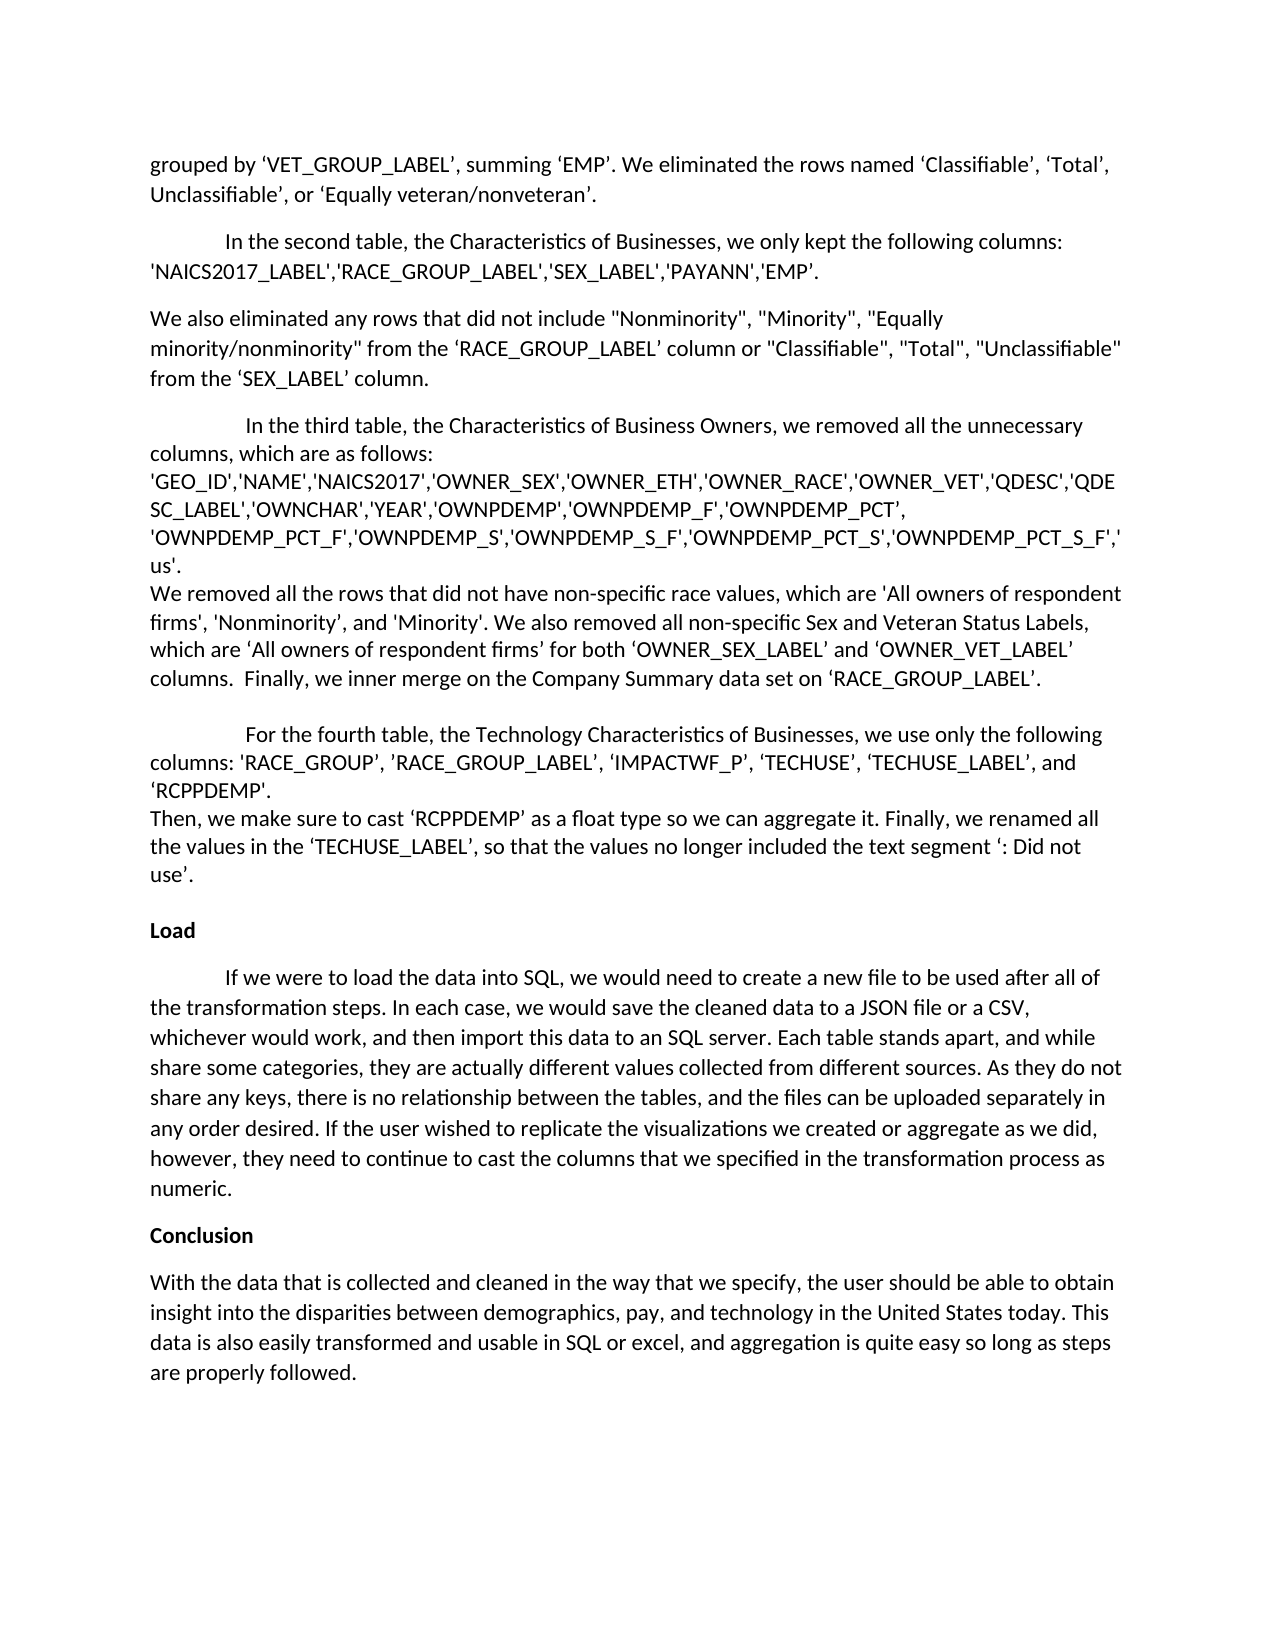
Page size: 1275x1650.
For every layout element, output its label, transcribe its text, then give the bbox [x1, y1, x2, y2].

text For the fourth table, the Technology Characteristics of Businesses, we use only the following columns: 'RACE_GROUP’, ’RACE_GROUP_LABEL’, ‘IMPACTWF_P’, ‘TECHUSE’, ‘TECHUSE_LABEL’, and ‘RCPPDEMP'. [150, 720, 1125, 804]
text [150, 150, 1125, 208]
text Load [150, 916, 1125, 944]
text With the data that is collected and cleaned in the way that we specify, the user should be able to obtain insight into the disparities between demographics, pay, and technology in the United States today. This data is also easily transformed and usable in SQL or excel, and aggregation is quite easy so long as steps are properly followed. [150, 1268, 1125, 1387]
text Conclusion [150, 1221, 1125, 1249]
text We removed all the rows that did not have non-specific race values, which are 'All owners of respondent firms', 'Nonminority’, and 'Minority'. We also removed all non-specific Sex and Veteran Status Labels, which are ‘All owners of respondent firms’ for both ‘OWNER_SEX_LABEL’ and ‘OWNER_VET_LABEL’ columns. Finally, we inner merge on the Company Summary data set on ‘RACE_GROUP_LABEL’. [150, 579, 1125, 692]
text In the second table, the Characteristics of Businesses, we only kept the following columns: 'NAICS2017_LABEL','RACE_GROUP_LABEL','SEX_LABEL','PAYANN','EMP’. [150, 227, 1125, 285]
text If we were to load the data into SQL, we would need to create a new file to be used after all of the transformation steps. In each case, we would save the cleaned data to a JSON file or a CSV, whichever would work, and then import this data to an SQL server. Each table stands apart, and while share some categories, they are actually different values collected from different sources. As they do not share any keys, there is no relationship between the tables, and the files can be uploaded separately in any order desired. If the user wished to replicate the visualizations we created or aggregate as we did, however, they need to continue to cast the columns that we specified in the transformation process as numeric. [150, 963, 1125, 1202]
text 'GEO_ID','NAME','NAICS2017','OWNER_SEX','OWNER_ETH','OWNER_RACE','OWNER_VET','QDESC','QDESC_LABEL','OWNCHAR','YEAR','OWNPDEMP','OWNPDEMP_F','OWNPDEMP_PCT’, 'OWNPDEMP_PCT_F','OWNPDEMP_S','OWNPDEMP_S_F','OWNPDEMP_PCT_S','OWNPDEMP_PCT_S_F','us'. [150, 467, 1125, 579]
text In the third table, the Characteristics of Business Owners, we removed all the unnecessary columns, which are as follows: [150, 411, 1125, 467]
text We also eliminated any rows that did not include "Nonminority", "Minority", "Equally minority/nonminority" from the ‘RACE_GROUP_LABEL’ column or "Classifiable", "Total", "Unclassifiable" from the ‘SEX_LABEL’ column. [150, 304, 1125, 393]
text Then, we make sure to cast ‘RCPPDEMP’ as a float type so we can aggregate it. Finally, we renamed all the values in the ‘TECHUSE_LABEL’, so that the values no longer included the text segment ‘: Did not use’. [150, 804, 1125, 888]
